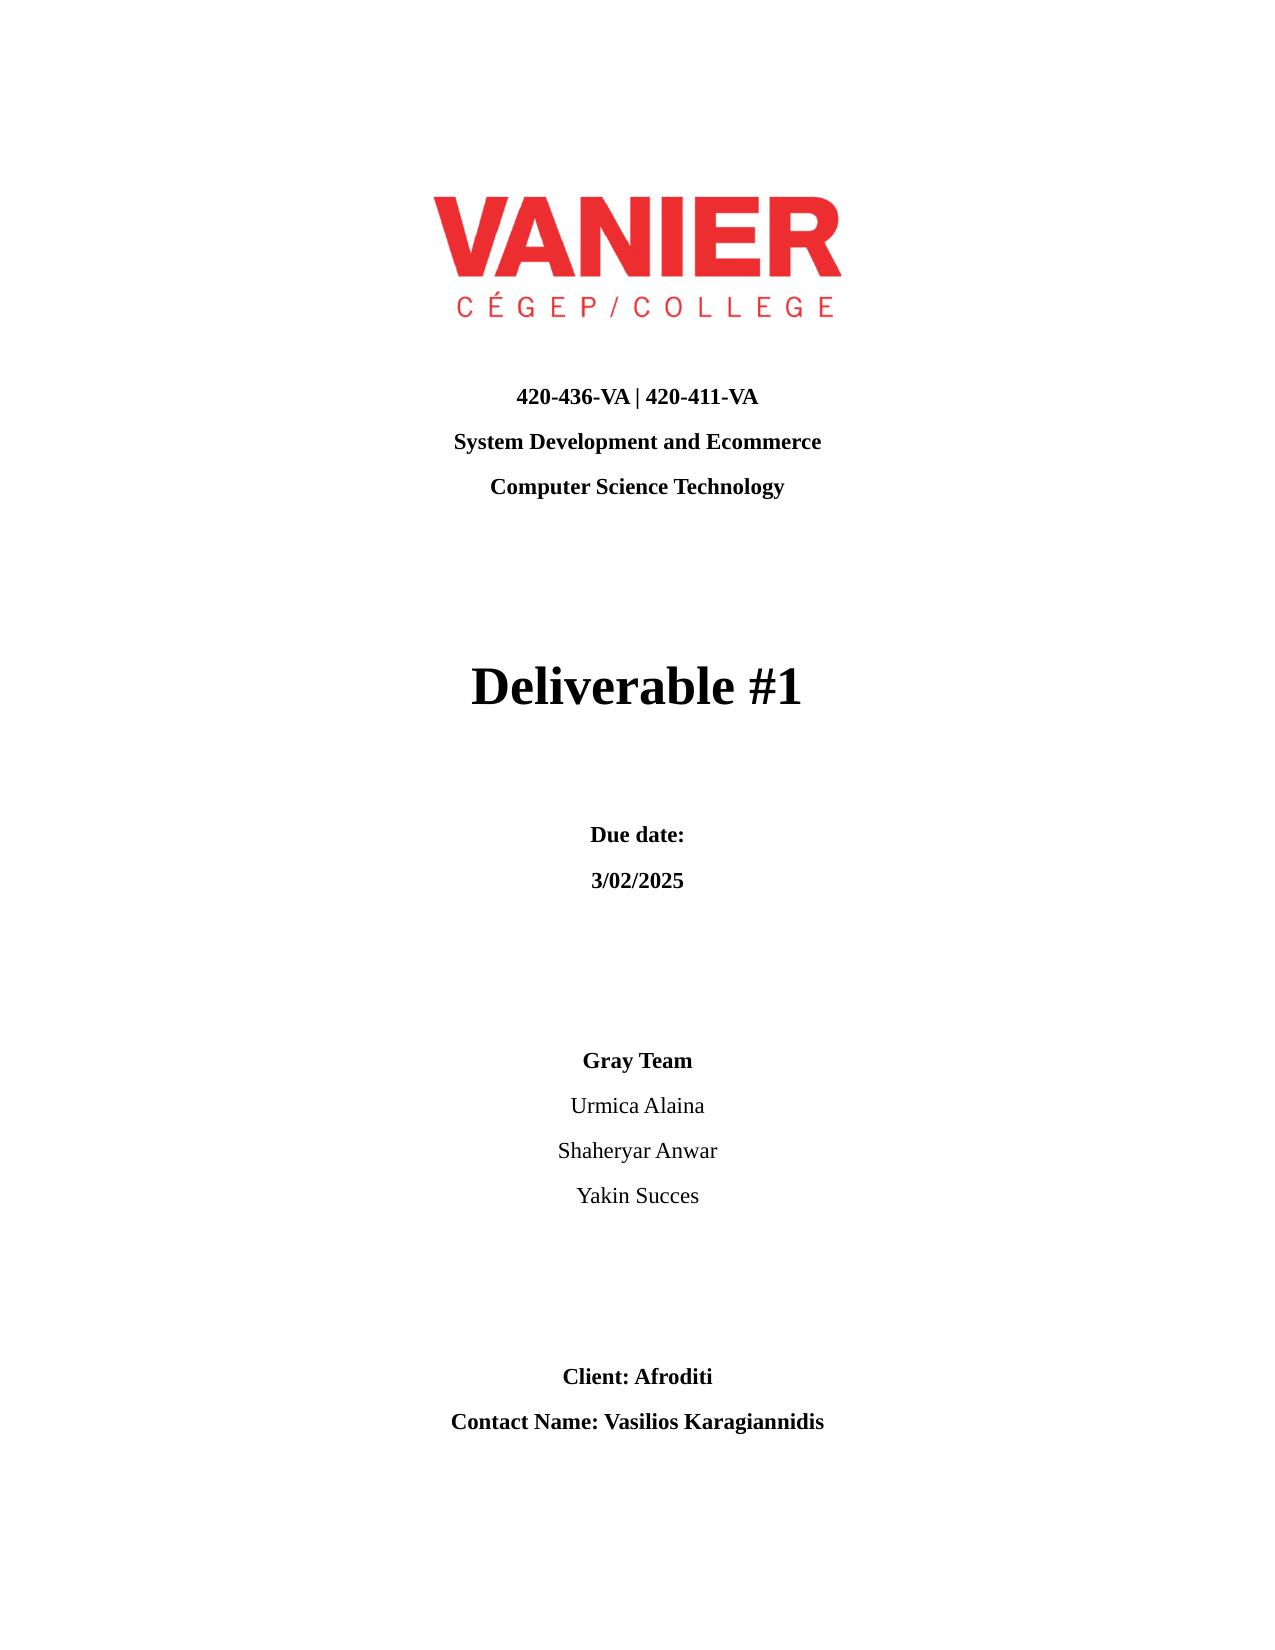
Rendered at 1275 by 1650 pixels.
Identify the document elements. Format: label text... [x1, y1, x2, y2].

text Deliverable #1 [150, 654, 1125, 716]
text System Development and Ecommerce [150, 428, 1125, 455]
text Client: Afroditi [150, 1363, 1125, 1389]
text Contact Name: Vasilios Karagiannidis [150, 1408, 1125, 1434]
text Due date: [150, 822, 1125, 848]
text 3/02/2025 [150, 867, 1125, 893]
text Yakin Succes [150, 1182, 1125, 1209]
text 420-436-VA | 420-411-VA [150, 383, 1125, 409]
text Urmica Alaina [150, 1092, 1125, 1118]
text Computer Science Technology [150, 473, 1125, 500]
text Shaheryar Anwar [150, 1137, 1125, 1164]
picture [433, 150, 842, 364]
text Gray Team [150, 1047, 1125, 1073]
